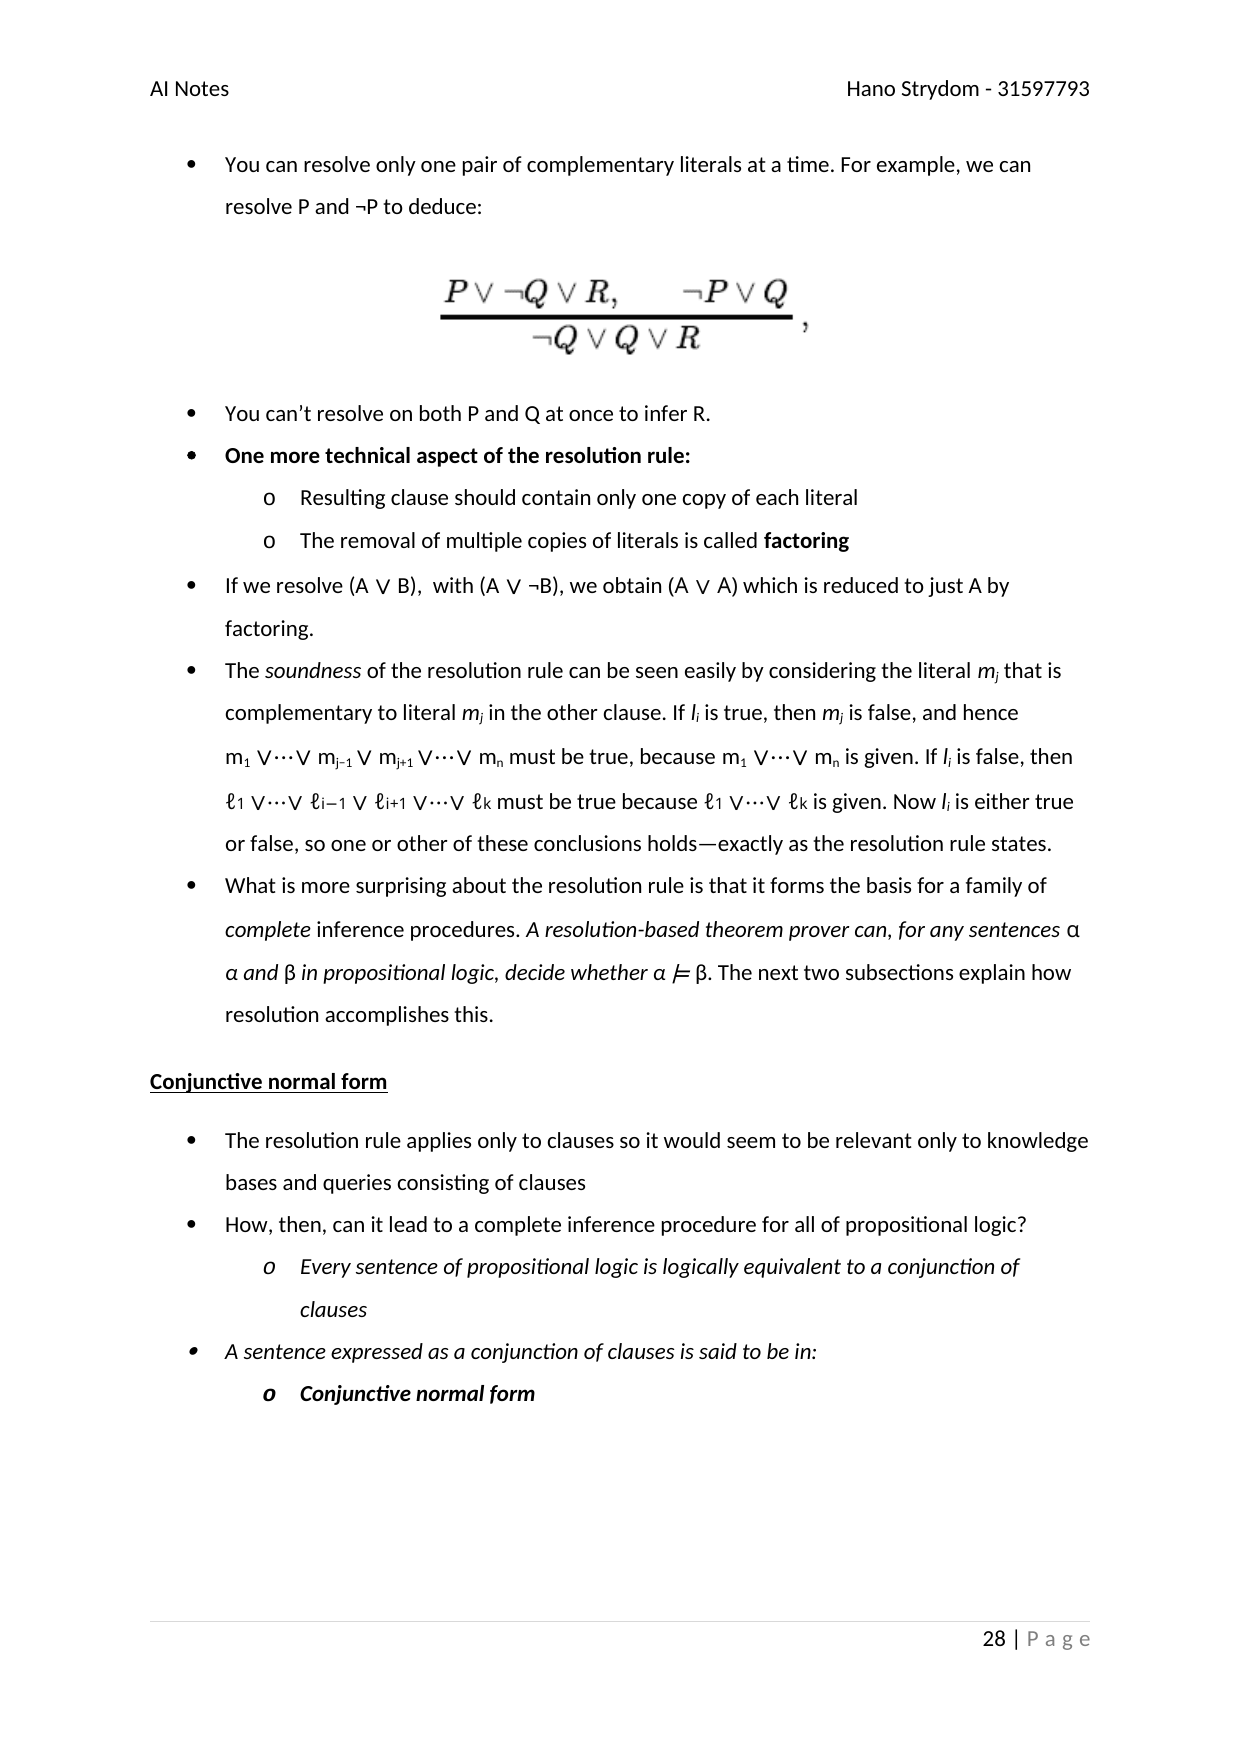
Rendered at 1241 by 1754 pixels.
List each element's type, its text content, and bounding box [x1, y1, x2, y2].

list Every sentence of propositional logic is logically equivalent to a conjunction of clauses [262, 1252, 1090, 1323]
list If we resolve (A ∨ B), with (A ∨ ¬B), we obtain (A ∨ A) which is reduced to just A by factoring. [187, 570, 1090, 642]
picture [425, 258, 815, 369]
list Resulting clause should contain only one copy of each literal [262, 483, 1090, 512]
list How, then, can it lead to a complete inference procedure for all of propositional logic? [187, 1210, 1090, 1238]
list You can’t resolve on both P and Q at once to infer R. [187, 399, 1090, 427]
list The removal of multiple copies of literals is called factoring [262, 527, 1090, 556]
list Conjunctive normal form [262, 1379, 1090, 1408]
list You can resolve only one pair of complementary literals at a time. For example, we can resolve P and ¬P to deduce: [187, 150, 1090, 220]
list One more technical aspect of the resolution rule: [187, 441, 1090, 469]
text Conjunctive normal form [150, 1067, 1090, 1096]
list The resolution rule applies only to clauses so it would seem to be relevant only to knowledge bases and queries consisting of clauses [187, 1126, 1090, 1196]
list The soundness of the resolution rule can be seen easily by considering the literal mj that is complementary to literal mj in the other clause. If li is true, then mj is false, and hence m1 ∨⋯∨ mj−1 ∨ mj+1 ∨⋯∨ mn must be true, because m1 ∨⋯∨ mn is given. If li is false, then ℓ1 ∨⋯∨ ℓi−1 ∨ ℓi+1 ∨⋯∨ ℓk must be true because ℓ1 ∨⋯∨ ℓk is given. Now li is either true or false, so one or other of these conclusions holds—exactly as the resolution rule states. [187, 656, 1090, 857]
list What is more surprising about the resolution rule is that it forms the basis for a family of complete inference procedures. A resolution-based theorem prover can, for any sentences α α and β in propositional logic, decide whether α ⊨ β. The next two subsections explain how resolution accomplishes this. [187, 871, 1090, 1028]
list A sentence expressed as a conjunction of clauses is said to be in: [187, 1337, 1090, 1365]
